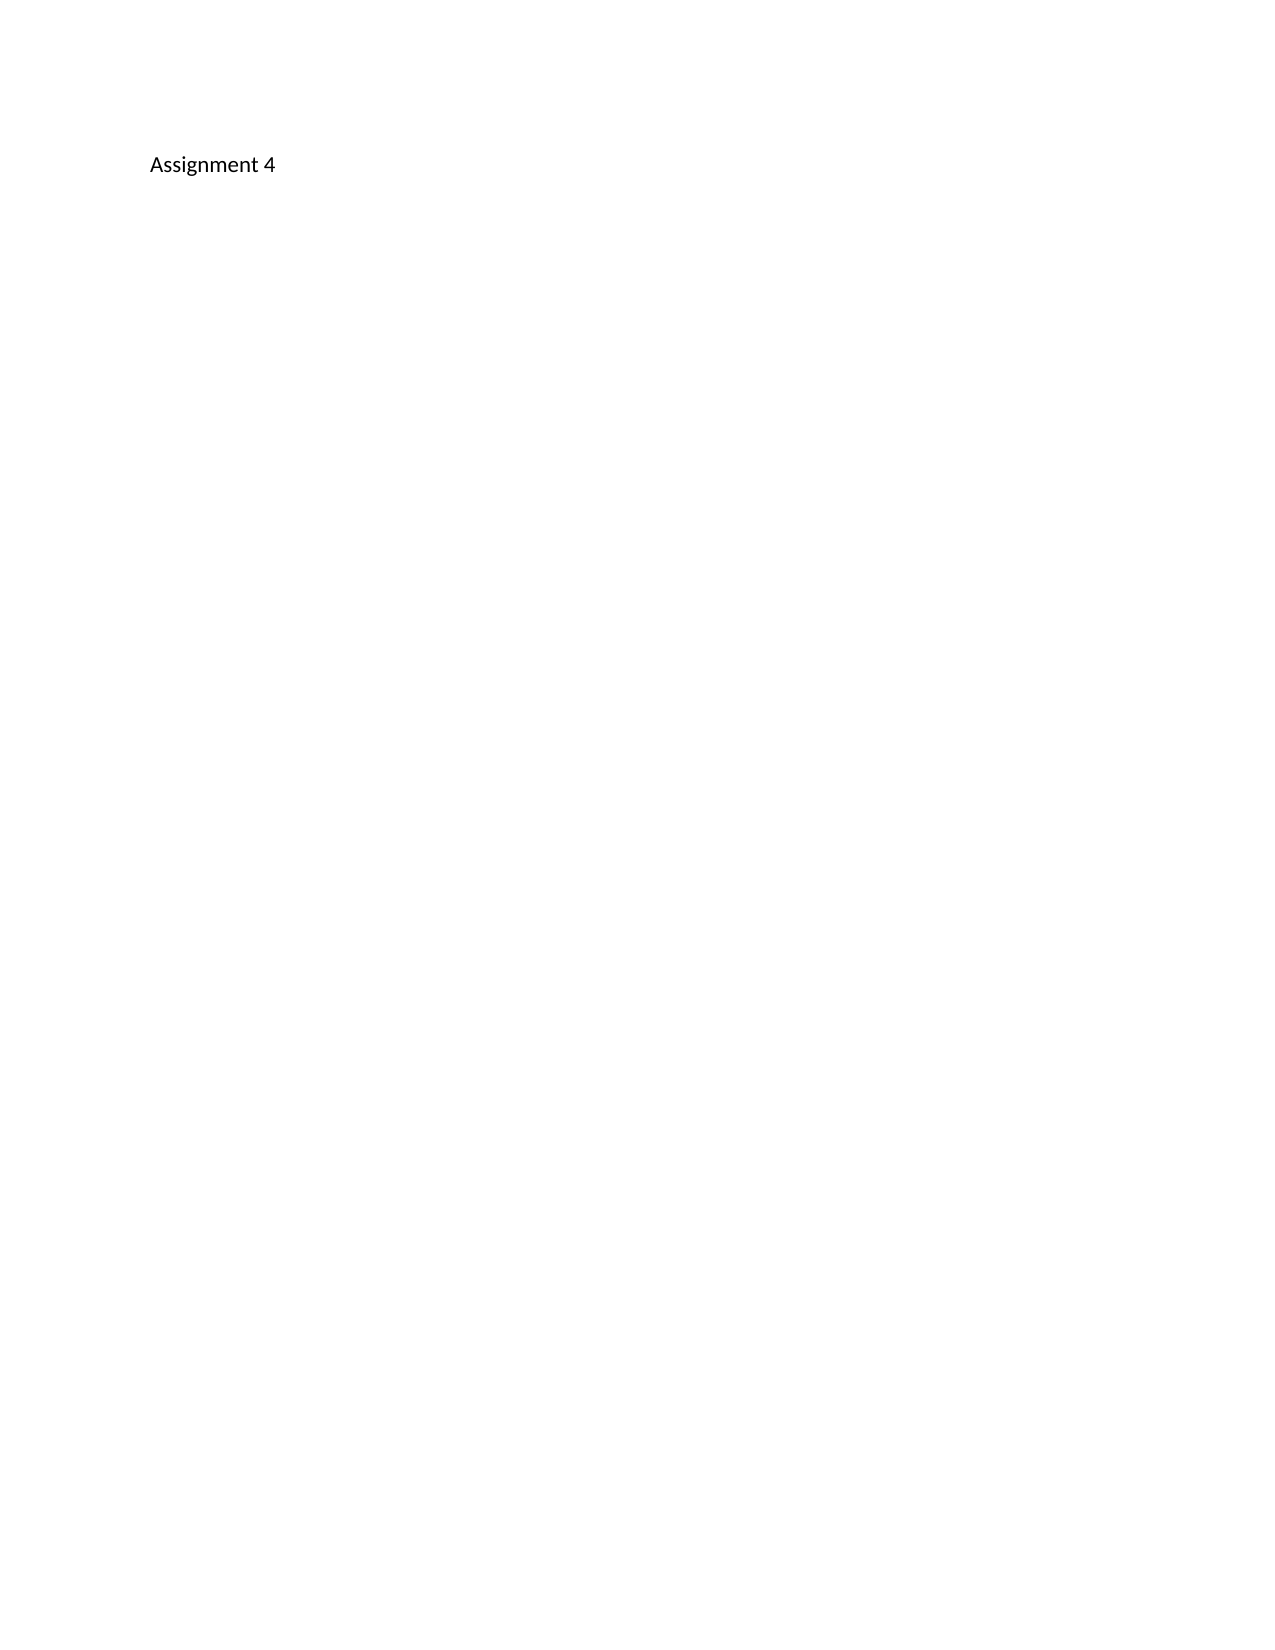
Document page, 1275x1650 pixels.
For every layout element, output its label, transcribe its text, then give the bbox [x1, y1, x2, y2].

text Assignment 4 [150, 150, 1125, 178]
